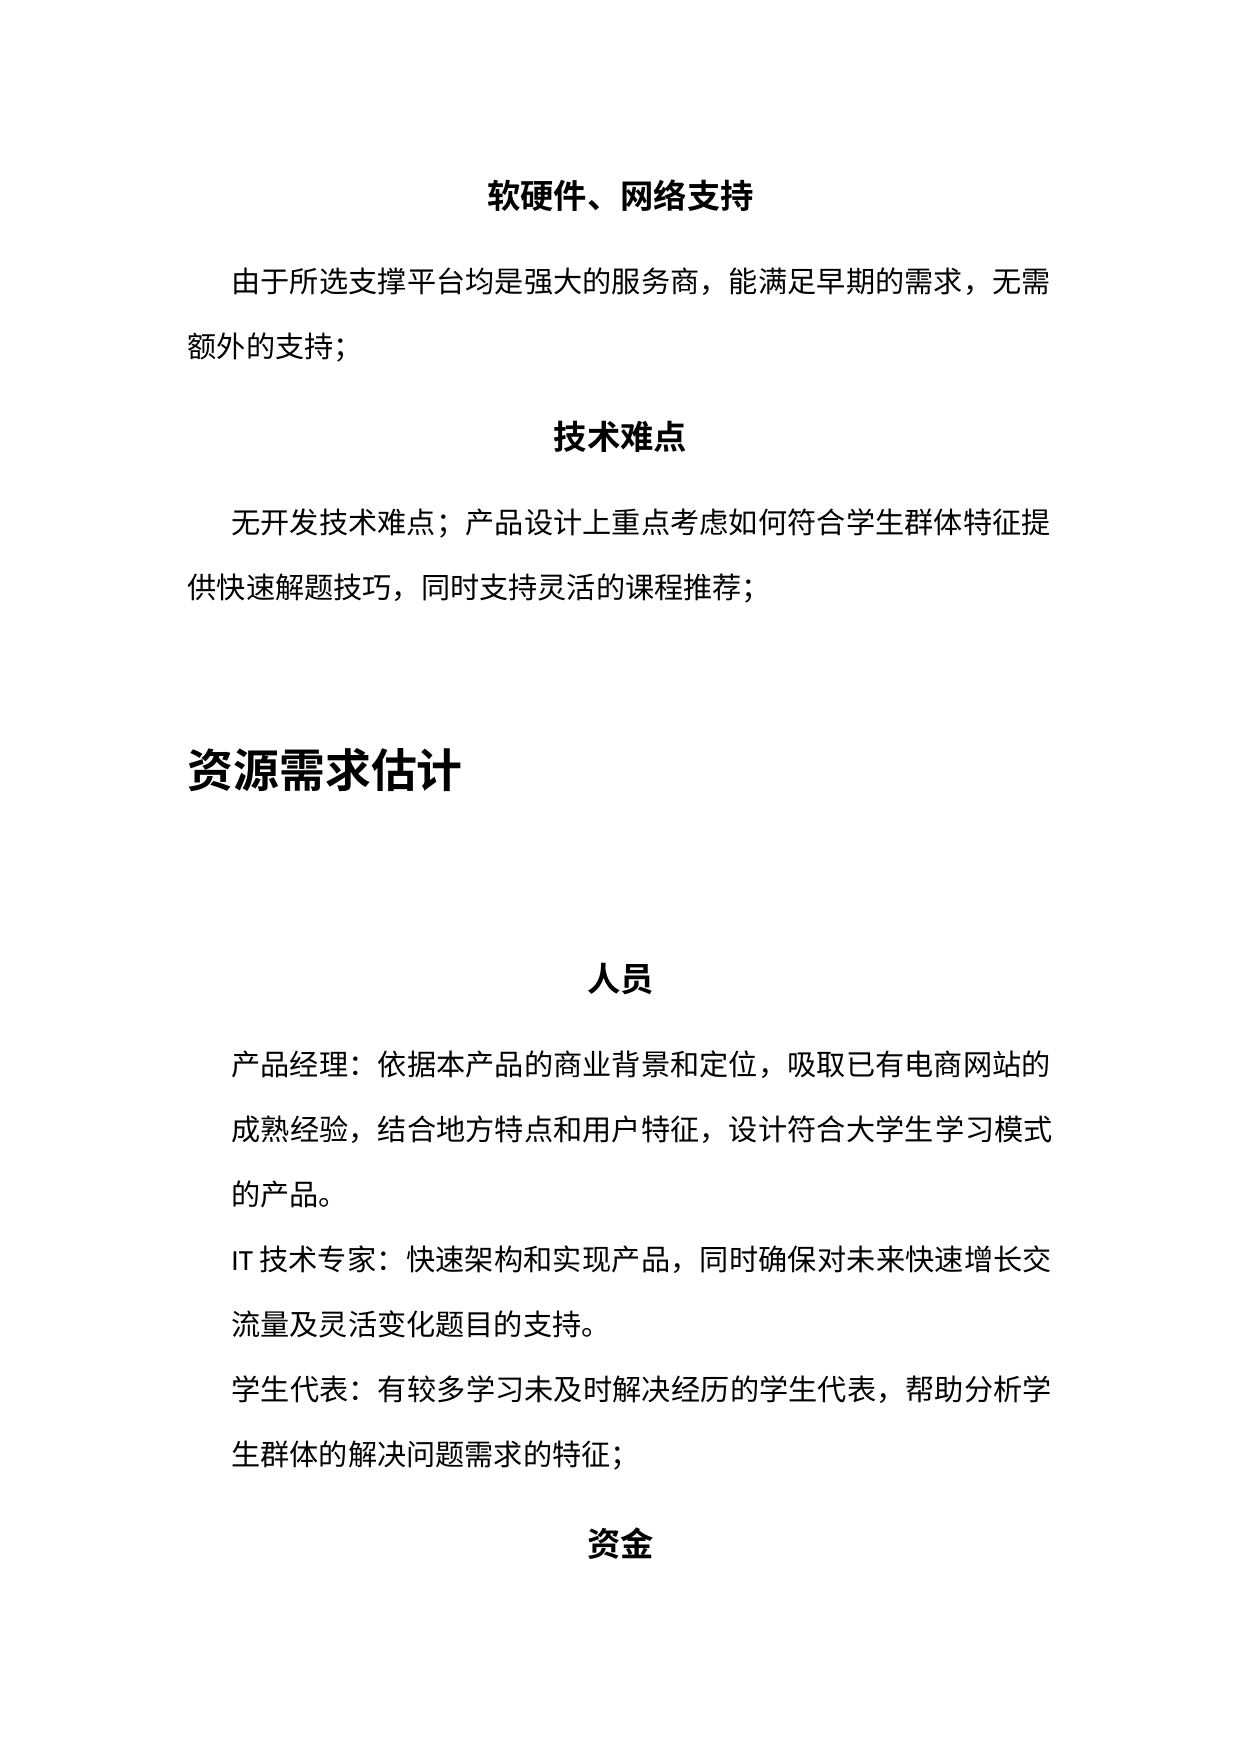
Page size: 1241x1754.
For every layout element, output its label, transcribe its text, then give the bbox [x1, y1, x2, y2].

text IT技术专家：快速架构和实现产品，同时确保对未来快速增长交流量及灵活变化题目的支持。 [231, 1225, 1053, 1355]
subtitle 软硬件、网络支持 [187, 162, 1053, 227]
subtitle 资金 [187, 1510, 1053, 1575]
text 由于所选支撑平台均是强大的服务商，能满足早期的需求，无需额外的支持； [187, 248, 1053, 378]
text 学生代表：有较多学习未及时解决经历的学生代表，帮助分析学生群体的解决问题需求的特征； [231, 1355, 1053, 1485]
text 无开发技术难点；产品设计上重点考虑如何符合学生群体特征提供快速解题技巧，同时支持灵活的课程推荐； [187, 488, 1053, 618]
text 产品经理：依据本产品的商业背景和定位，吸取已有电商网站的成熟经验，结合地方特点和用户特征，设计符合大学生学习模式的产品。 [231, 1030, 1053, 1225]
subtitle 人员 [187, 944, 1053, 1009]
subtitle 资源需求估计 [187, 719, 1053, 816]
subtitle 技术难点 [187, 403, 1053, 468]
